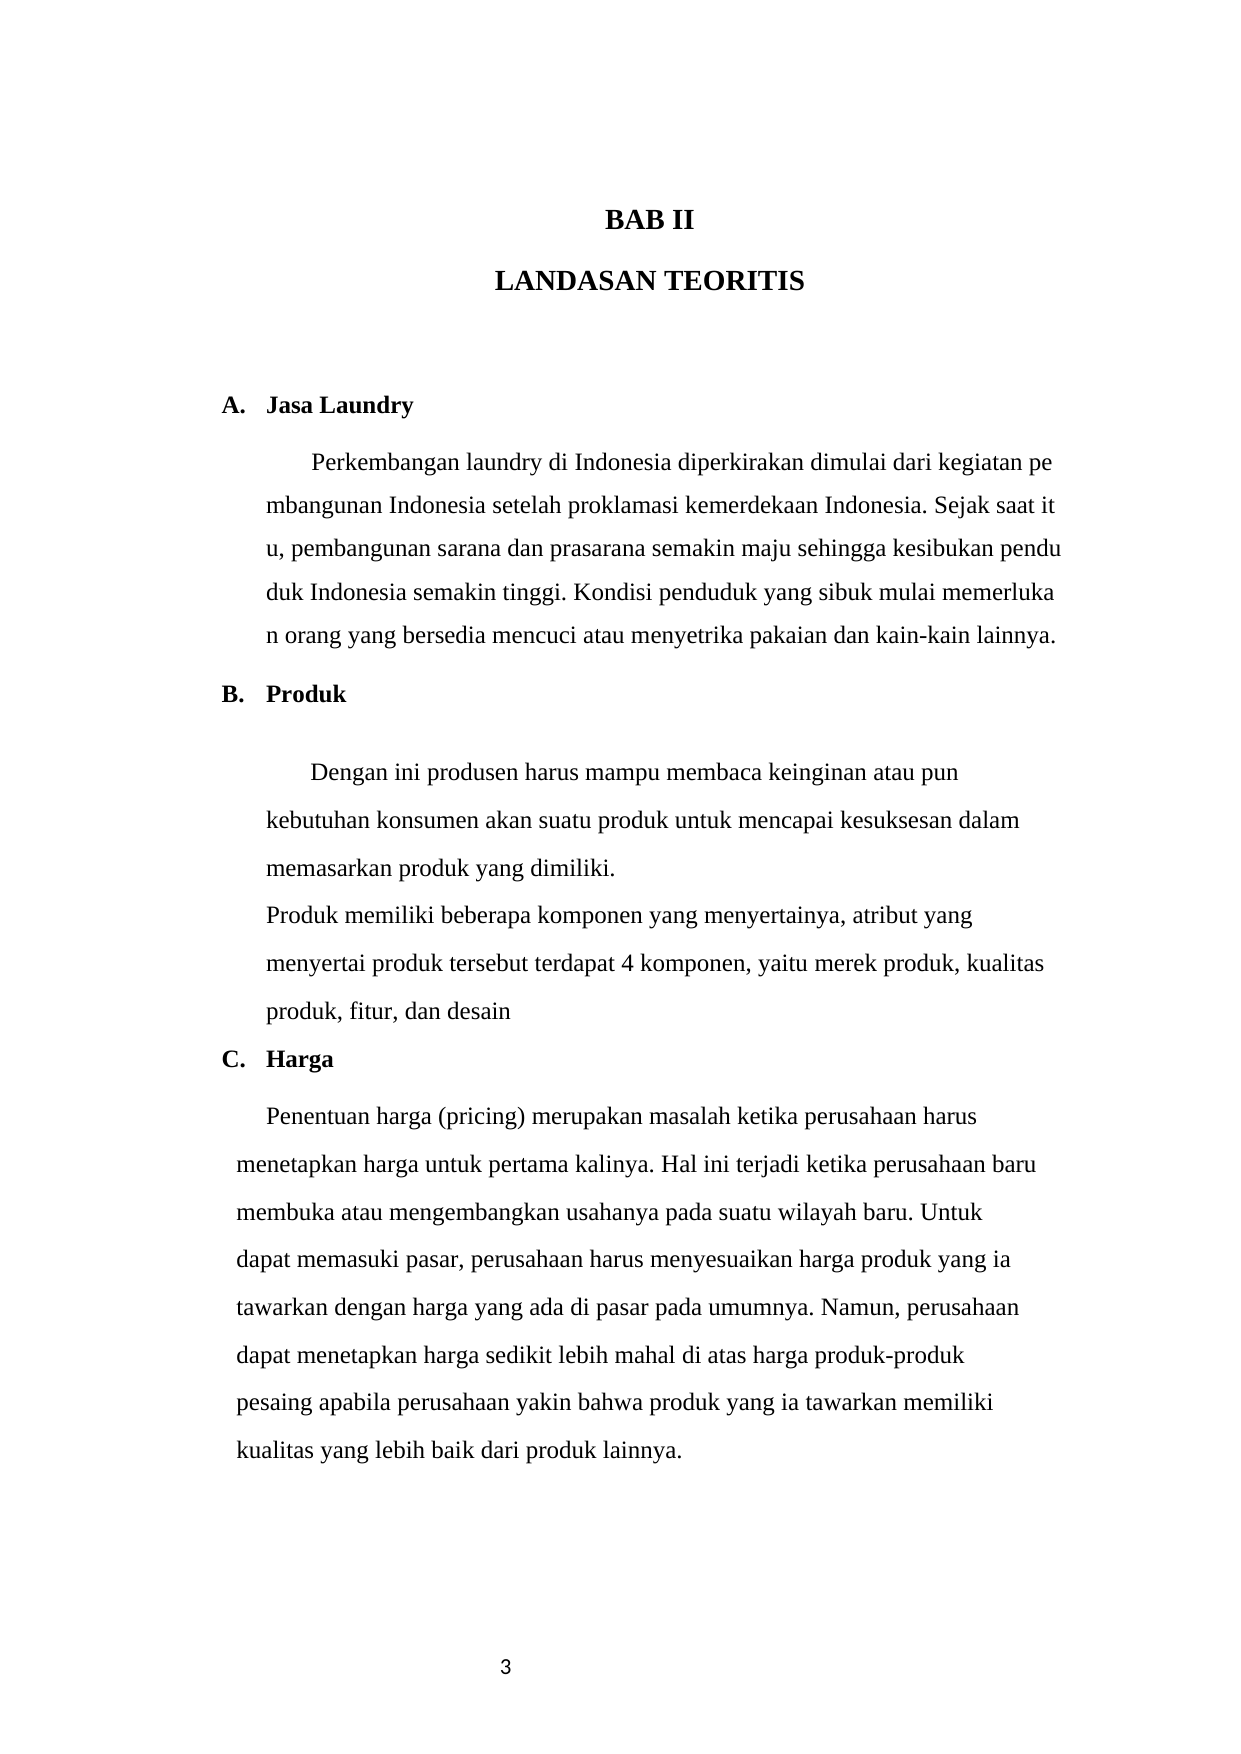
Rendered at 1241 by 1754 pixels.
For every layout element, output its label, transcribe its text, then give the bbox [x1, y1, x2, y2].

text tawarkan dengan harga yang ada di pasar pada umumnya. Namun, perusahaan [236, 1292, 1063, 1321]
text Perkembangan laundry di Indonesia diperkirakan dimulai dari kegiatan pembangunan Indonesia setelah proklamasi kemerdekaan Indonesia. Sejak saat itu, pembangunan sarana dan prasarana semakin maju sehingga kesibukan penduduk Indonesia semakin tinggi. Kondisi penduduk yang sibuk mulai memerlukan orang yang bersedia mencuci atau menyetrika pakaian dan kain-kain lainnya. [266, 447, 1063, 648]
text kualitas yang lebih baik dari produk lainnya. [236, 1435, 1063, 1494]
text Penentuan harga (pricing) merupakan masalah ketika perusahaan harus [236, 1101, 1063, 1130]
text membuka atau mengembangkan usahanya pada suatu wilayah baru. Untuk [236, 1197, 1063, 1225]
text pesaing apabila perusahaan yakin bahwa produk yang ia tawarkan memiliki [236, 1387, 1063, 1416]
text Dengan ini produsen harus mampu membaca keinginan atau pun [236, 757, 1063, 786]
text memasarkan produk yang dimiliki. [266, 853, 1063, 882]
text dapat memasuki pasar, perusahaan harus menyesuaikan harga produk yang ia [236, 1244, 1063, 1273]
text menetapkan harga untuk pertama kalinya. Hal ini terjadi ketika perusahaan baru [236, 1149, 1063, 1178]
text menyertai produk tersebut terdapat 4 komponen, yaitu merek produk, kualitas [266, 948, 1063, 977]
text kebutuhan konsumen akan suatu produk untuk mencapai kesuksesan dalam [266, 805, 1063, 834]
text dapat menetapkan harga sedikit lebih mahal di atas harga produk-produk [236, 1340, 1063, 1368]
subtitle Produk [221, 679, 1063, 708]
subtitle Jasa Laundry [221, 390, 1063, 418]
subtitle BAB II [236, 202, 1063, 236]
text Produk memiliki beberapa komponen yang menyertainya, atribut yang [266, 901, 1063, 929]
subtitle Harga [221, 1044, 1063, 1072]
text produk, fitur, dan desain [266, 996, 1063, 1025]
subtitle LANDASAN TEORITIS [236, 263, 1063, 297]
